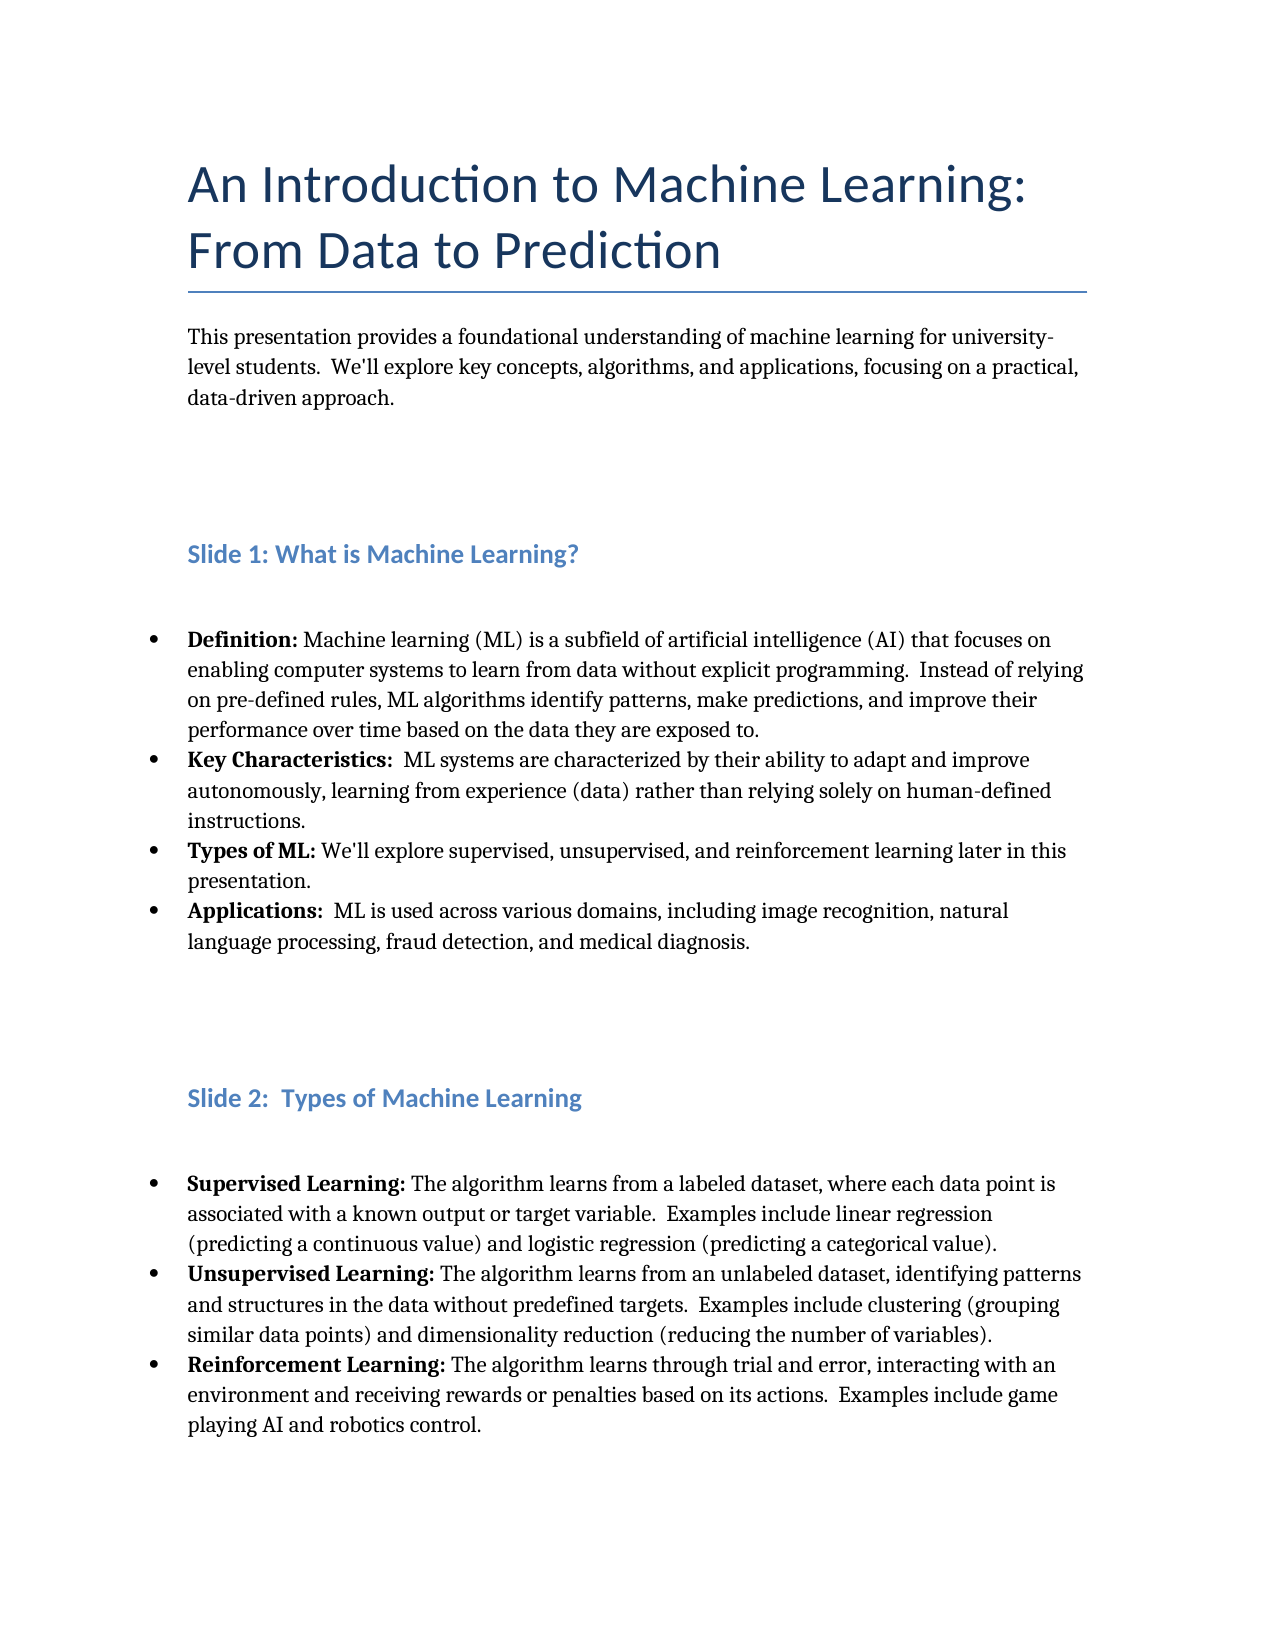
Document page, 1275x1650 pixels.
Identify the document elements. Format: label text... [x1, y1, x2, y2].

subtitle Slide 1: What is Machine Learning? [187, 537, 1087, 571]
title An Introduction to Machine Learning: From Data to Prediction [187, 150, 1087, 293]
list Key Characteristics: ML systems are characterized by their ability to adapt and improve autonomously, learning from experience (data) rather than relying solely on human-defined instructions. [150, 747, 1087, 834]
subtitle Slide 2: Types of Machine Learning [187, 1082, 1087, 1115]
list Reinforcement Learning: The algorithm learns through trial and error, interacting with an environment and receiving rewards or penalties based on its actions. Examples include game playing AI and robotics control. [150, 1352, 1087, 1439]
list Supervised Learning: The algorithm learns from a labeled dataset, where each data point is associated with a known output or target variable. Examples include linear regression (predicting a continuous value) and logistic regression (predicting a categorical value). [150, 1171, 1087, 1257]
list Types of ML: We'll explore supervised, unsupervised, and reinforcement learning later in this presentation. [150, 838, 1087, 894]
list Applications: ML is used across various domains, including image recognition, natural language processing, fraud detection, and medical diagnosis. [150, 898, 1087, 955]
list Definition: Machine learning (ML) is a subfield of artificial intelligence (AI) that focuses on enabling computer systems to learn from data without explicit programming. Instead of relying on pre-defined rules, ML algorithms identify patterns, make predictions, and improve their performance over time based on the data they are exposed to. [150, 626, 1087, 743]
text This presentation provides a foundational understanding of machine learning for university-level students. We'll explore key concepts, algorithms, and applications, focusing on a practical, data-driven approach. [187, 324, 1087, 411]
list Unsupervised Learning: The algorithm learns from an unlabeled dataset, identifying patterns and structures in the data without predefined targets. Examples include clustering (grouping similar data points) and dimensionality reduction (reducing the number of variables). [150, 1261, 1087, 1348]
